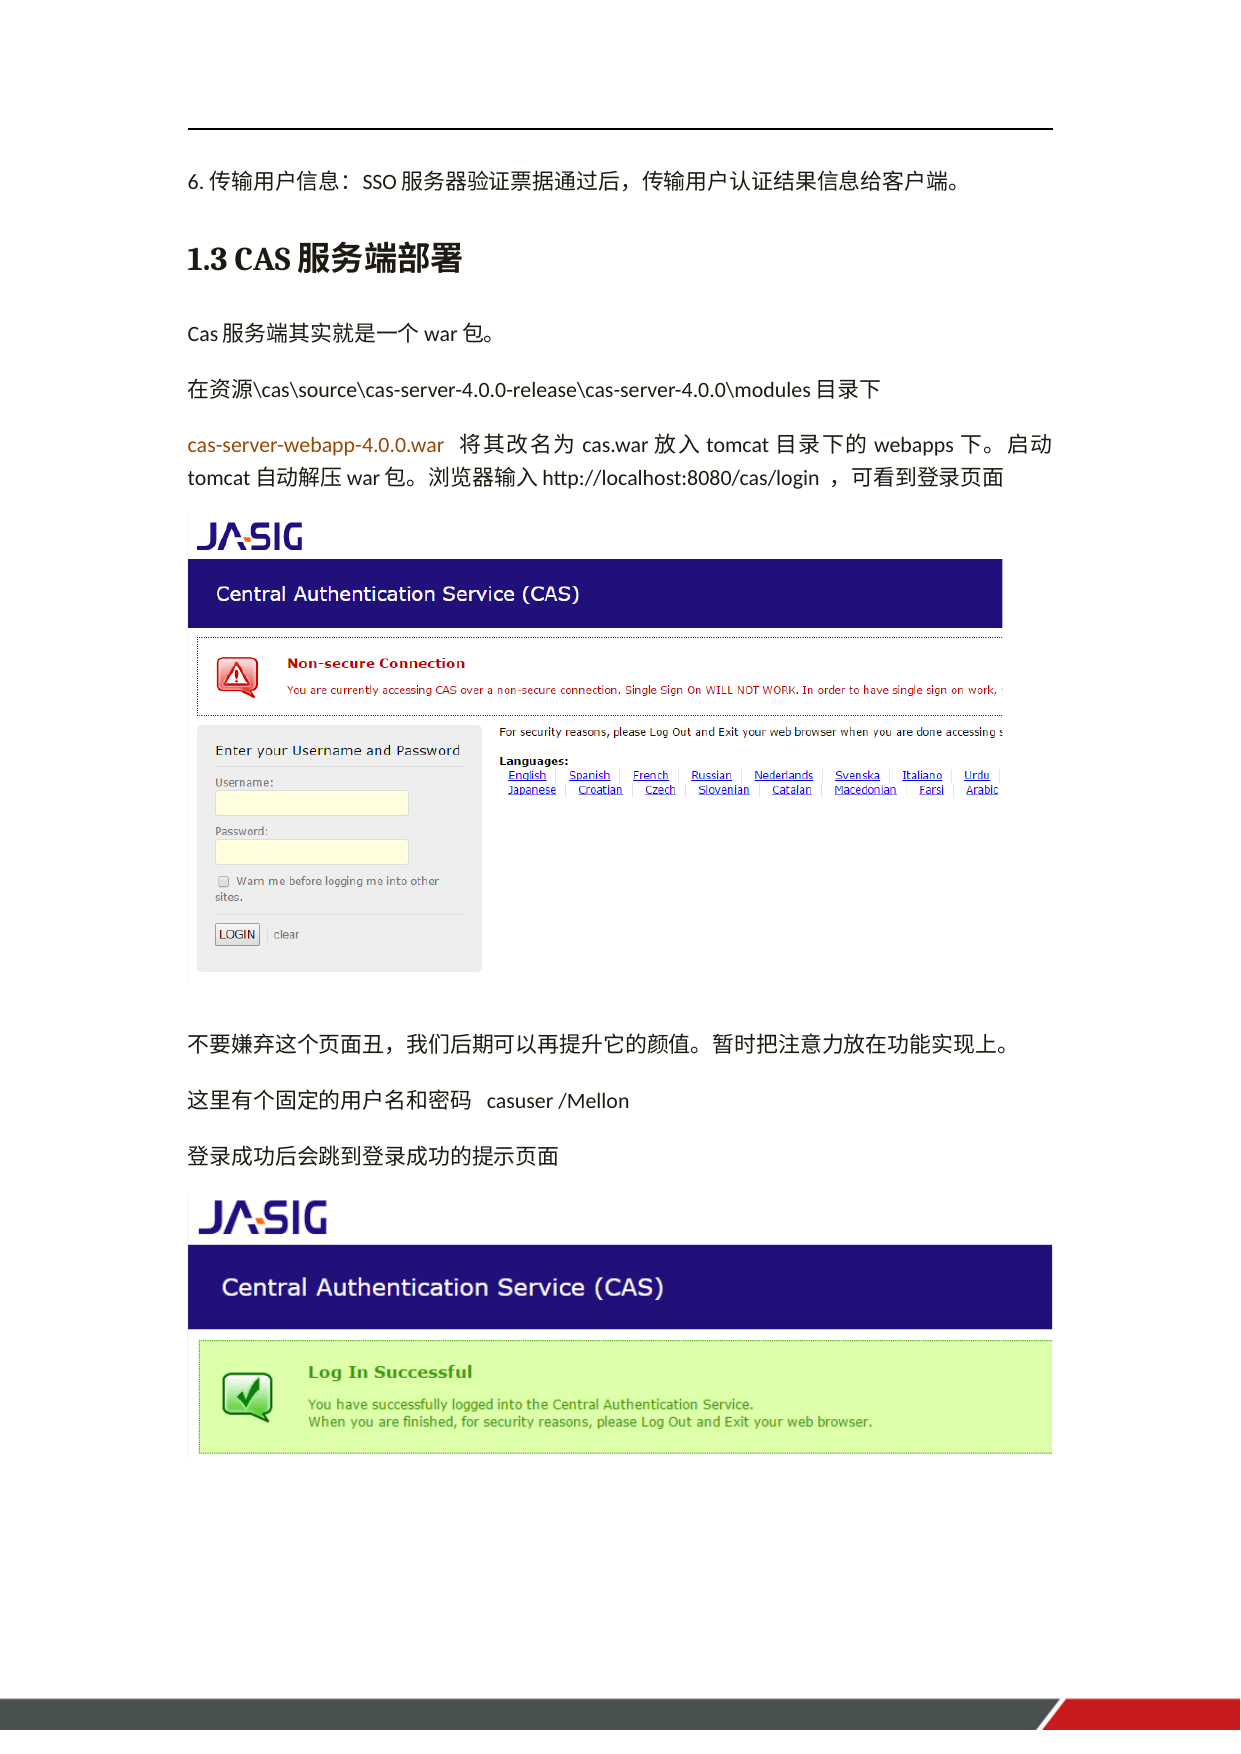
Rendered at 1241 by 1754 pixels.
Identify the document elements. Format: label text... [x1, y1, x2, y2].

text 在资源\cas\source\cas-server-4.0.0-release\cas-server-4.0.0\modules目录下 [187, 371, 1053, 404]
text 登录成功后会跳到登录成功的提示页面 [187, 1138, 1053, 1171]
subtitle 1.3 CAS服务端部署 [187, 223, 1053, 288]
text Cas服务端其实就是一个war包。 [187, 315, 1053, 348]
picture [187, 515, 1003, 979]
picture [187, 1194, 1053, 1457]
text 这里有个固定的用户名和密码 casuser /Mellon [187, 1082, 1053, 1115]
text 6. 传输用户信息：SSO服务器验证票据通过后，传输用户认证结果信息给客户端。 [187, 163, 1053, 196]
text cas-server-webapp-4.0.0.war 将其改名为cas.war放入tomcat目录下的webapps下。启动tomcat自动解压war包。浏览器输入http://localhost:8080/cas/login ，可看到登录页面 [187, 427, 1053, 492]
picture [0, 1639, 1241, 1730]
text 不要嫌弃这个页面丑，我们后期可以再提升它的颜值。暂时把注意力放在功能实现上。 [187, 1026, 1053, 1059]
